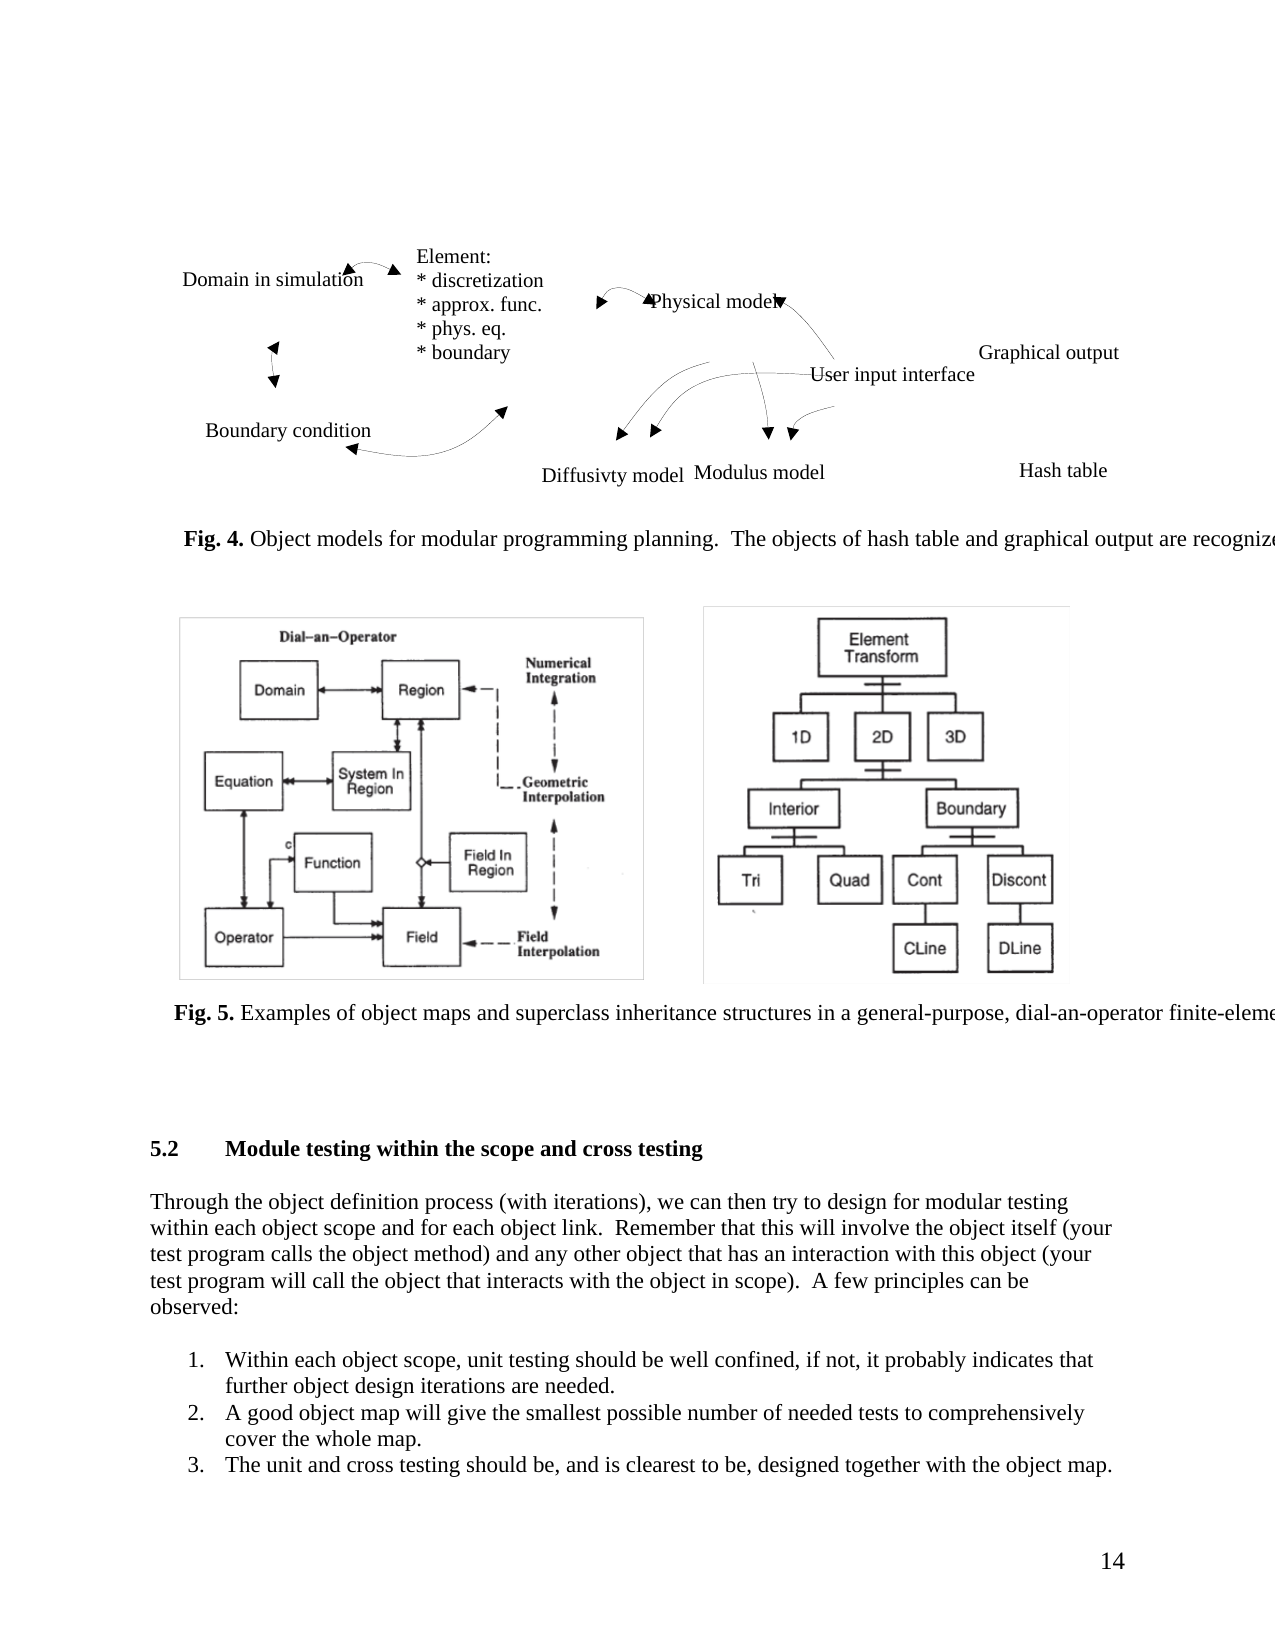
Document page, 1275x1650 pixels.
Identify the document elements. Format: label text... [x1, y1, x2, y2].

picture [701, 604, 1072, 986]
picture [177, 615, 646, 982]
text Through the object definition process (with iterations), we can then try to design for modular testing within each object scope and for each object link. Remember that this will involve the object itself (your test program calls the object method) and any other object that has an interaction with this object (your test program will call the object that interacts with the object in scope). A few principles can be observed: [150, 1188, 1125, 1319]
text 5.2 Module testing within the scope and cross testing [150, 1135, 1125, 1161]
list Within each object scope, unit testing should be well confined, if not, it probably indicates that further object design iterations are needed. [187, 1346, 1125, 1399]
list The unit and cross testing should be, and is clearest to be, designed together with the object map. [187, 1451, 1125, 1478]
list A good object map will give the smallest possible number of needed tests to comprehensively cover the whole map. [187, 1399, 1125, 1451]
